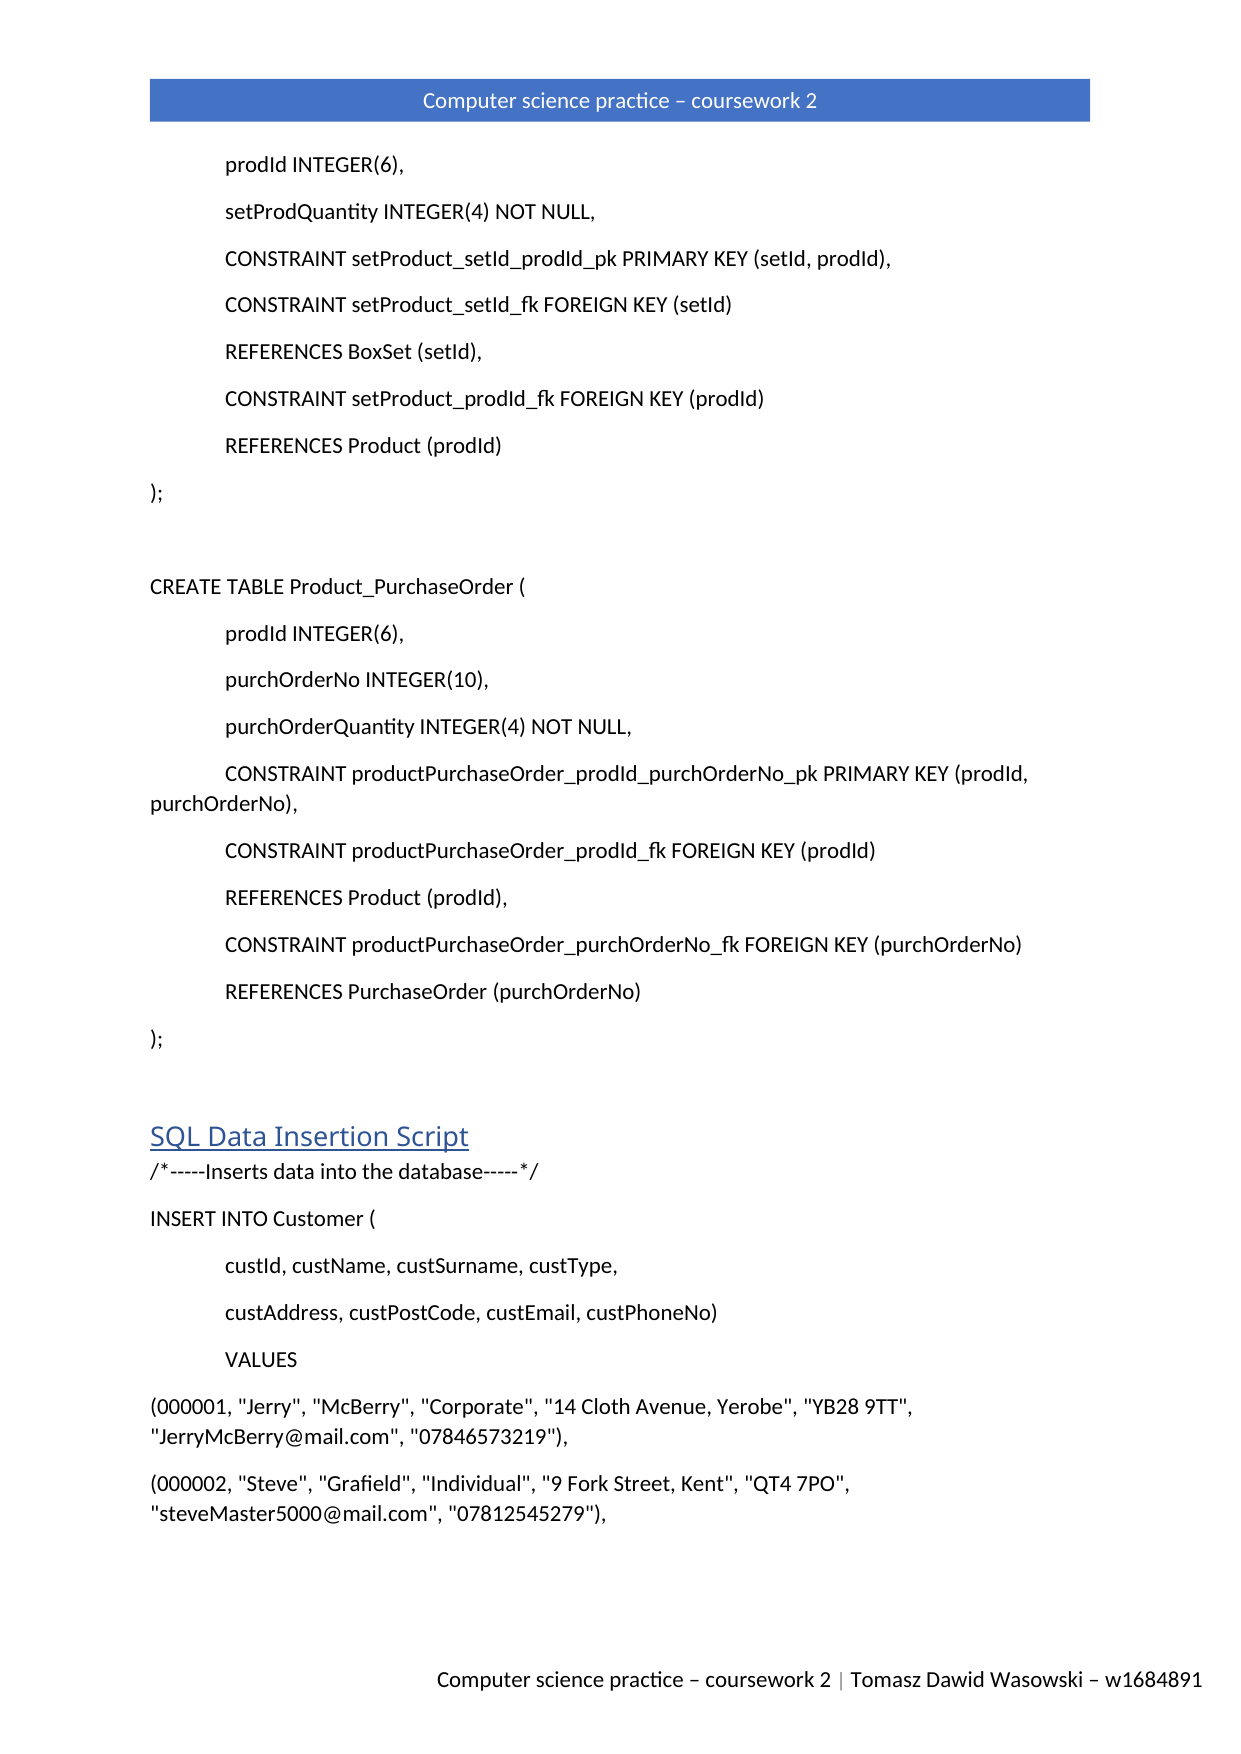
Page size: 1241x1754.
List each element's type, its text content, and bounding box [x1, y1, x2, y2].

text custId, custName, custSurname, custType, [150, 1251, 1090, 1279]
subtitle SQL Data Insertion Script [150, 1118, 1090, 1154]
text REFERENCES Product (prodId), [150, 883, 1090, 911]
text /*-----Inserts data into the database-----*/ [150, 1157, 1090, 1186]
text (000001, "Jerry", "McBerry", "Corporate", "14 Cloth Avenue, Yerobe", "YB28 9TT", "JerryMcBerry@mail.com", "07846573219"), [150, 1392, 1090, 1450]
text setProdQuantity INTEGER(4) NOT NULL, [150, 197, 1090, 225]
text CONSTRAINT productPurchaseOrder_prodId_fk FOREIGN KEY (prodId) [150, 836, 1090, 864]
text REFERENCES Product (prodId) [150, 431, 1090, 459]
text CONSTRAINT setProduct_setId_fk FOREIGN KEY (setId) [150, 291, 1090, 319]
text (000002, "Steve", "Grafield", "Individual", "9 Fork Street, Kent", "QT4 7PO", "steveMaster5000@mail.com", "07812545279"), [150, 1469, 1090, 1527]
text INSERT INTO Customer ( [150, 1204, 1090, 1232]
text CONSTRAINT productPurchaseOrder_prodId_purchOrderNo_pk PRIMARY KEY (prodId, purchOrderNo), [150, 759, 1090, 818]
text CREATE TABLE Product_PurchaseOrder ( [150, 572, 1090, 600]
text VALUES [150, 1345, 1090, 1373]
text purchOrderQuantity INTEGER(4) NOT NULL, [150, 712, 1090, 741]
text prodId INTEGER(6), [150, 619, 1090, 647]
text purchOrderNo INTEGER(10), [150, 666, 1090, 694]
text custAddress, custPostCode, custEmail, custPhoneNo) [150, 1298, 1090, 1326]
text REFERENCES PurchaseOrder (purchOrderNo) [150, 977, 1090, 1005]
text REFERENCES BoxSet (setId), [150, 337, 1090, 366]
text CONSTRAINT productPurchaseOrder_purchOrderNo_fk FOREIGN KEY (purchOrderNo) [150, 930, 1090, 958]
text prodId INTEGER(6), [150, 150, 1090, 178]
text ); [150, 1024, 1090, 1052]
text CONSTRAINT setProduct_setId_prodId_pk PRIMARY KEY (setId, prodId), [150, 244, 1090, 272]
text ); [150, 478, 1090, 506]
text CONSTRAINT setProduct_prodId_fk FOREIGN KEY (prodId) [150, 384, 1090, 412]
